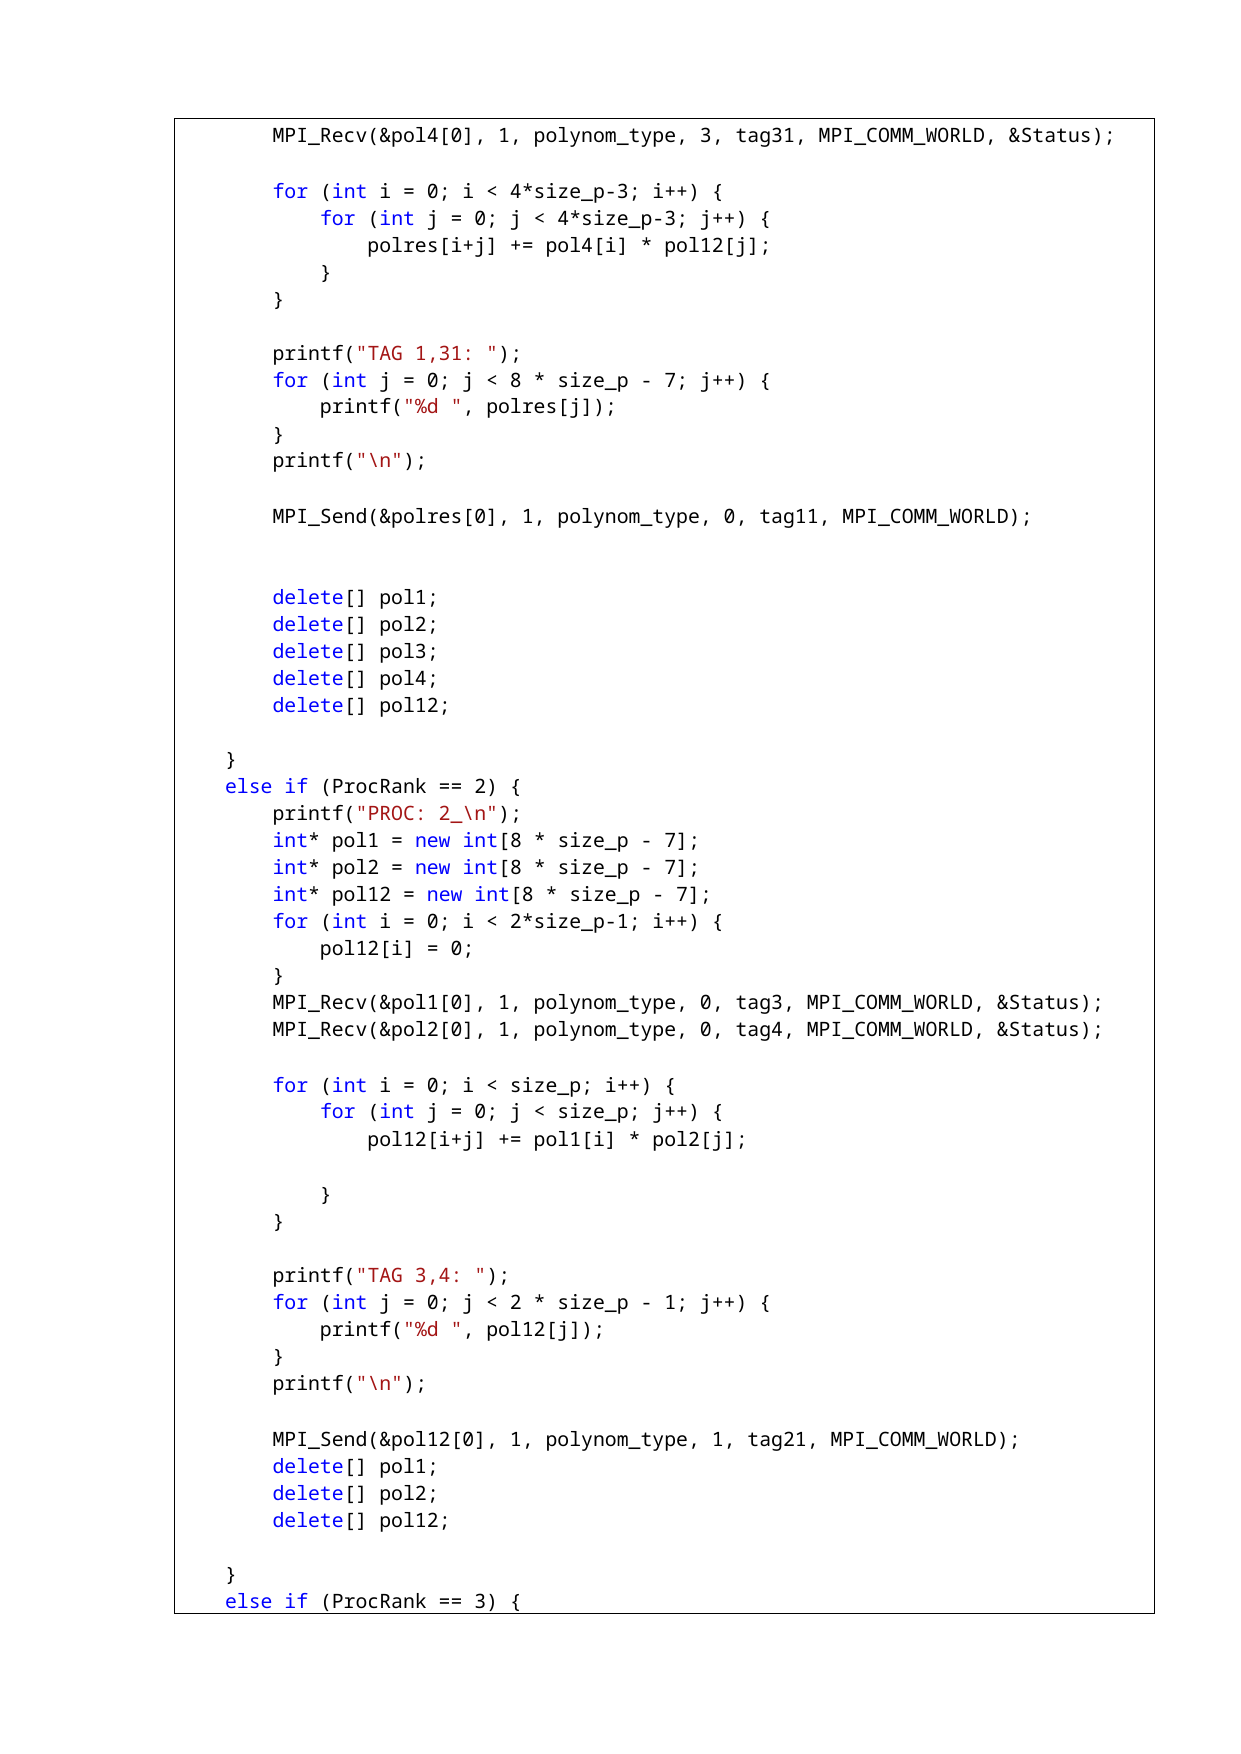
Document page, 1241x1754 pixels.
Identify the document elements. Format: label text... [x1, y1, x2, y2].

text delete[] pol1; [177, 1452, 1152, 1479]
text MPI_Recv(&pol1[0], 1, polynom_type, 0, tag3, MPI_COMM_WORLD, &Status); [177, 988, 1152, 1015]
text delete[] pol2; [177, 610, 1152, 637]
text } [177, 1181, 1152, 1207]
text MPI_Send(&pol12[0], 1, polynom_type, 1, tag21, MPI_COMM_WORLD); [177, 1425, 1152, 1452]
text for (int j = 0; j < 8 * size_p - 7; j++) { [177, 366, 1152, 393]
text printf("TAG 1,31: "); [177, 339, 1152, 366]
text printf("PROC: 2_\n"); [177, 799, 1152, 826]
text } [177, 1560, 1152, 1587]
text delete[] pol2; [177, 1479, 1152, 1506]
text } [177, 420, 1152, 447]
text for (int j = 0; j < size_p; j++) { [177, 1098, 1152, 1125]
text for (int i = 0; i < 2*size_p-1; i++) { [177, 907, 1152, 934]
text } [177, 961, 1152, 988]
text printf("\n"); [177, 1369, 1152, 1396]
text polres[i+j] += pol4[i] * pol12[j]; [177, 231, 1152, 258]
text delete[] pol1; [177, 583, 1152, 610]
text printf("\n"); [177, 447, 1152, 474]
text delete[] pol3; [177, 637, 1152, 664]
text pol12[i] = 0; [177, 934, 1152, 961]
text delete[] pol12; [177, 691, 1152, 718]
text MPI_Recv(&pol4[0], 1, polynom_type, 3, tag31, MPI_COMM_WORLD, &Status); [175, 119, 1154, 148]
text printf("%d ", pol12[j]); [177, 1315, 1152, 1342]
text MPI_Send(&polres[0], 1, polynom_type, 0, tag11, MPI_COMM_WORLD); [177, 502, 1152, 529]
text printf("TAG 3,4: "); [177, 1261, 1152, 1288]
text int* pol1 = new int[8 * size_p - 7]; [177, 826, 1152, 853]
text for (int i = 0; i < size_p; i++) { [177, 1071, 1152, 1098]
text int* pol12 = new int[8 * size_p - 7]; [177, 880, 1152, 907]
text else if (ProcRank == 3) { [177, 1587, 1152, 1613]
text printf("%d ", polres[j]); [177, 393, 1152, 420]
text delete[] pol12; [177, 1506, 1152, 1533]
text for (int j = 0; j < 2 * size_p - 1; j++) { [177, 1288, 1152, 1315]
text int* pol2 = new int[8 * size_p - 7]; [177, 853, 1152, 880]
text else if (ProcRank == 2) { [177, 772, 1152, 799]
text } [177, 1207, 1152, 1234]
text delete[] pol4; [177, 664, 1152, 691]
text for (int j = 0; j < 4*size_p-3; j++) { [177, 204, 1152, 231]
text } [177, 258, 1152, 285]
text MPI_Recv(&pol2[0], 1, polynom_type, 0, tag4, MPI_COMM_WORLD, &Status); [177, 1015, 1152, 1042]
text } [177, 745, 1152, 772]
text } [177, 1342, 1152, 1369]
text pol12[i+j] += pol1[i] * pol2[j]; [177, 1125, 1152, 1152]
text for (int i = 0; i < 4*size_p-3; i++) { [177, 177, 1152, 204]
text } [177, 285, 1152, 312]
